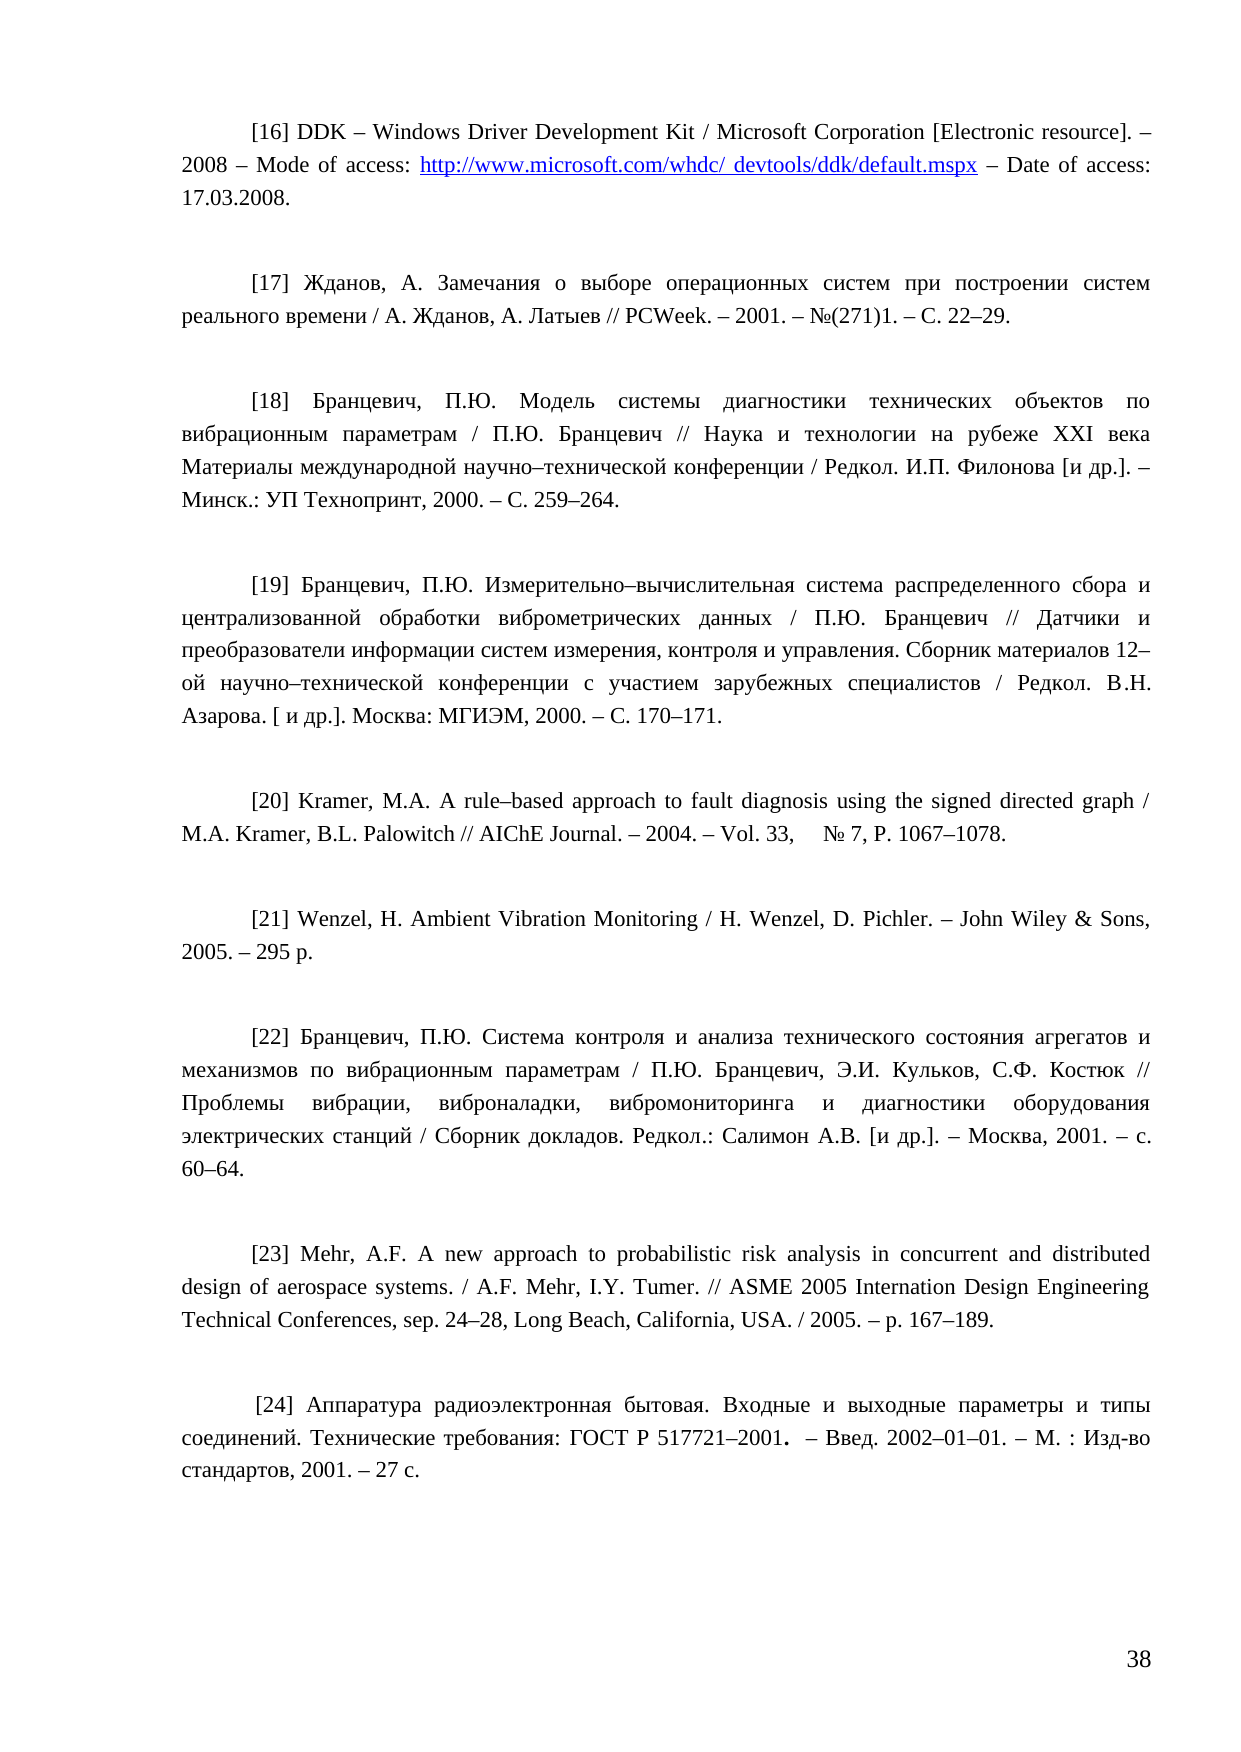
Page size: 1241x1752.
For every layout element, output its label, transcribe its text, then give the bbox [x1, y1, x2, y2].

text [18] Бранцевич, П.Ю. Модель системы диагностики технических объектов по вибрационным параметрам / П.Ю. Бранцевич // Наука и технологии на рубеже XXI века Материалы международной научно–технической конференции / Редкол. И.П. Филонова [и др.]. – Минск.: УП Технопринт, 2000. – С. 259–264. [181, 387, 1152, 512]
text [24] Аппаратура радиоэлектронная бытовая. Входные и выходные параметры и типы соединений. Технические требования: ГОСТ Р 517721–2001. – Введ. 2002–01–01. – М. : Изд-во стандартов, 2001. – 27 с. [181, 1391, 1152, 1483]
text [22] Бранцевич, П.Ю. Система контроля и анализа технического состояния агрегатов и механизмов по вибрационным параметрам / П.Ю. Бранцевич, Э.И. Кульков, С.Ф. Костюк // Проблемы вибрации, виброналадки, вибромониторинга и диагностики оборудования электрических станций / Сборник докладов. Редкол.: Салимон А.В. [и др.]. – Москва, 2001. – с. 60–64. [181, 1023, 1152, 1181]
text [19] Бранцевич, П.Ю. Измерительно–вычислительная система распределенного сбора и централизованной обработки виброметрических данных / П.Ю. Бранцевич // Датчики и преобразователи информации систем измерения, контроля и управления. Сборник материалов 12–ой научно–технической конференции с участием зарубежных специалистов / Редкол. В.Н. Азарова. [ и др.]. Москва: МГИЭМ, 2000. – С. 170–171. [181, 571, 1152, 729]
text [23] Mehr, A.F. A new approach to probabilistic risk analysis in concurrent and distributed design of aerospace systems. / A.F. Mehr, I.Y. Tumer. // ASME 2005 Internation Design Engineering Technical Conferences, sep. 24–28, . / 2005. – р. 167–189. [181, 1240, 1152, 1332]
text [20] Kramer, M.A. A rule–based approach to fault diagnosis using the signed directed graph / M.A. Kramer, B.L. Palowitch // AIChE Journal. – 2004. – Vol. 33, № 7, P. 1067–1078. [181, 787, 1152, 847]
text [16] DDK – Windows Driver Development Kit / Microsoft Corporation [Electronic resource]. – 2008 – Mode of access: http://www.microsoft.com/whdc/ devtools/ddk/default.mspx – Date of access: 17.03.2008. [181, 118, 1152, 210]
text [17] Жданов, А. Замечания о выборе операционных систем при построении систем реального времени / А. Жданов, А. Латыев // PCWeek. – 2001. – №(271)1. – С. 22–29. [181, 269, 1152, 328]
text [21] Wenzel, H. Ambient Vibration Monitoring / H. Wenzel, D. Pichler. – John Wiley & Sons, 2005. – 295 p. [181, 905, 1152, 964]
